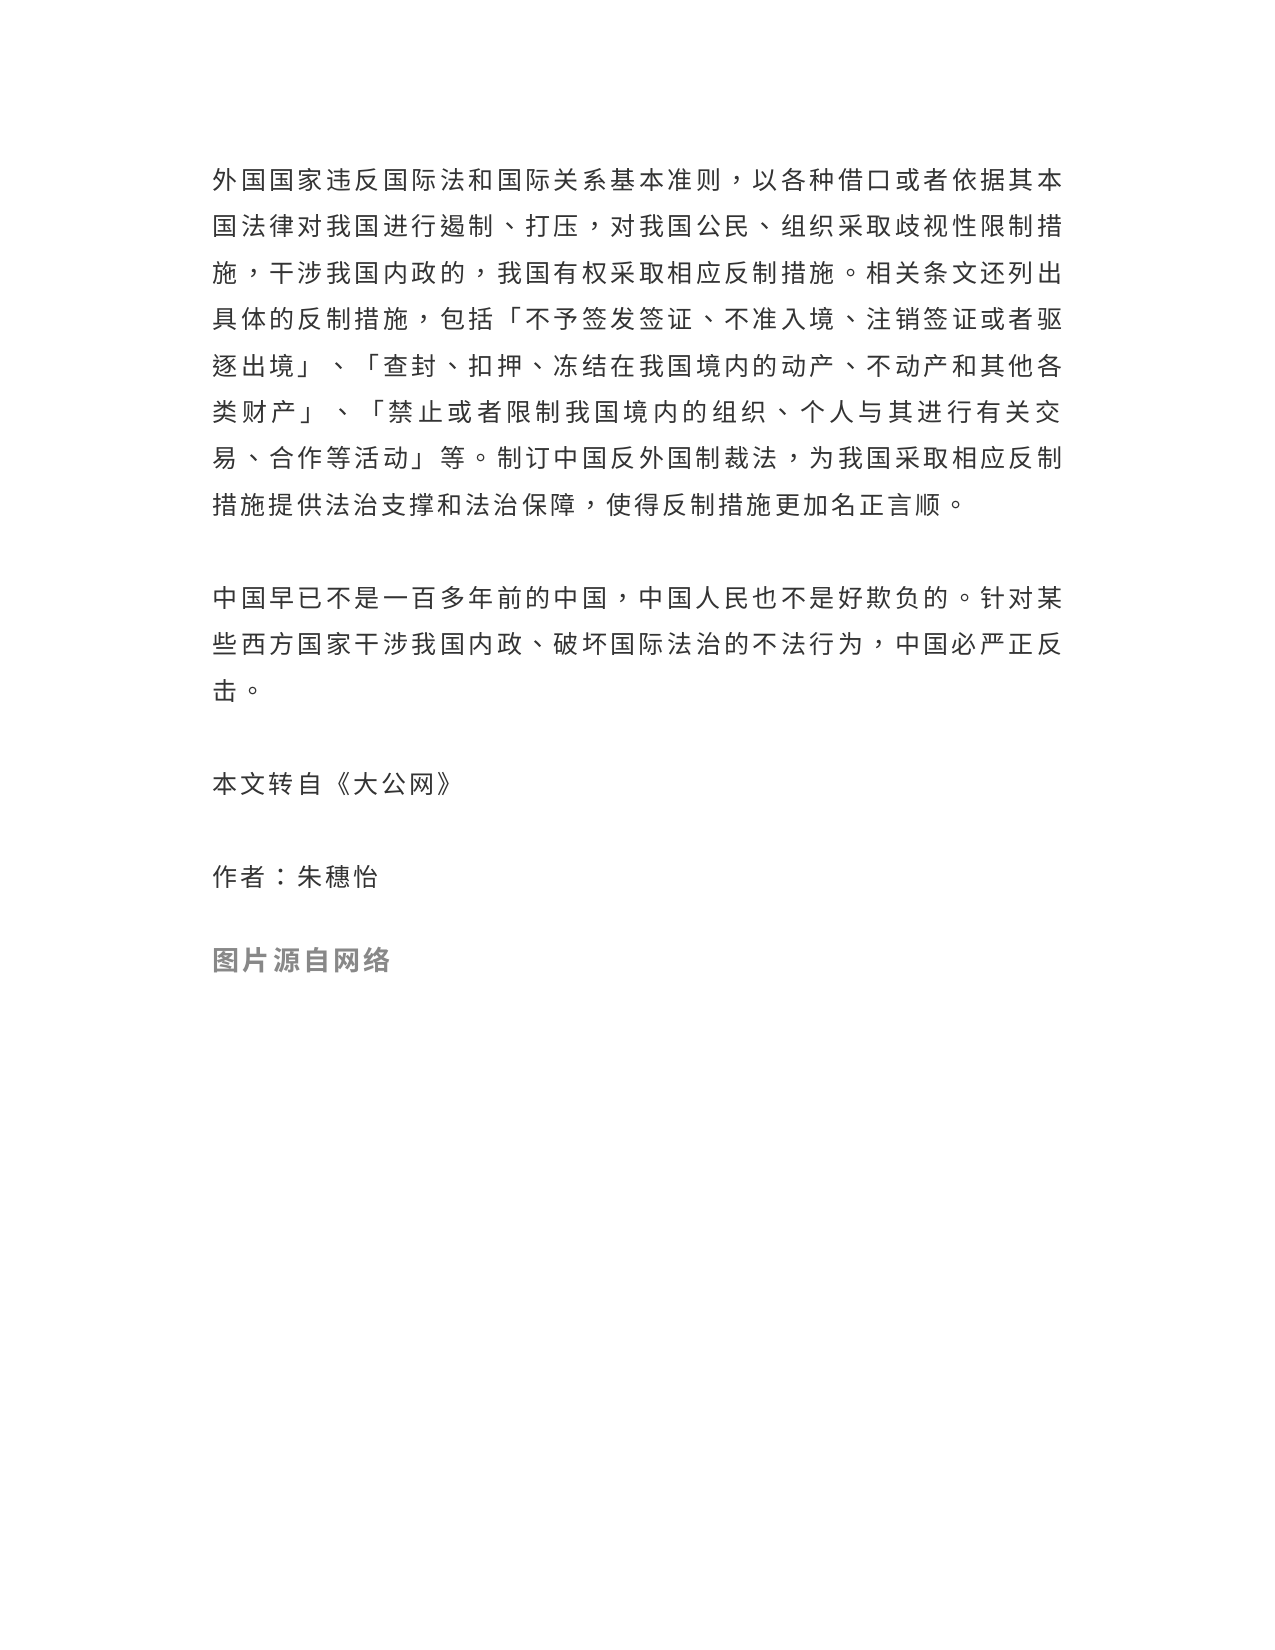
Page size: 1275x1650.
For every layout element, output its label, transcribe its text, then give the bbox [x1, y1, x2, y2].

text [212, 150, 1062, 522]
text 中国早已不是一百多年前的中国，中国人民也不是好欺负的。针对某些西方国家干涉我国内政、破坏国际法治的不法行为，中国必严正反击。 [212, 568, 1062, 707]
text 作者：朱穗怡 [212, 847, 1062, 893]
text 图片源自网络 [212, 936, 1062, 978]
text 本文转自《大公网》 [212, 754, 1062, 800]
